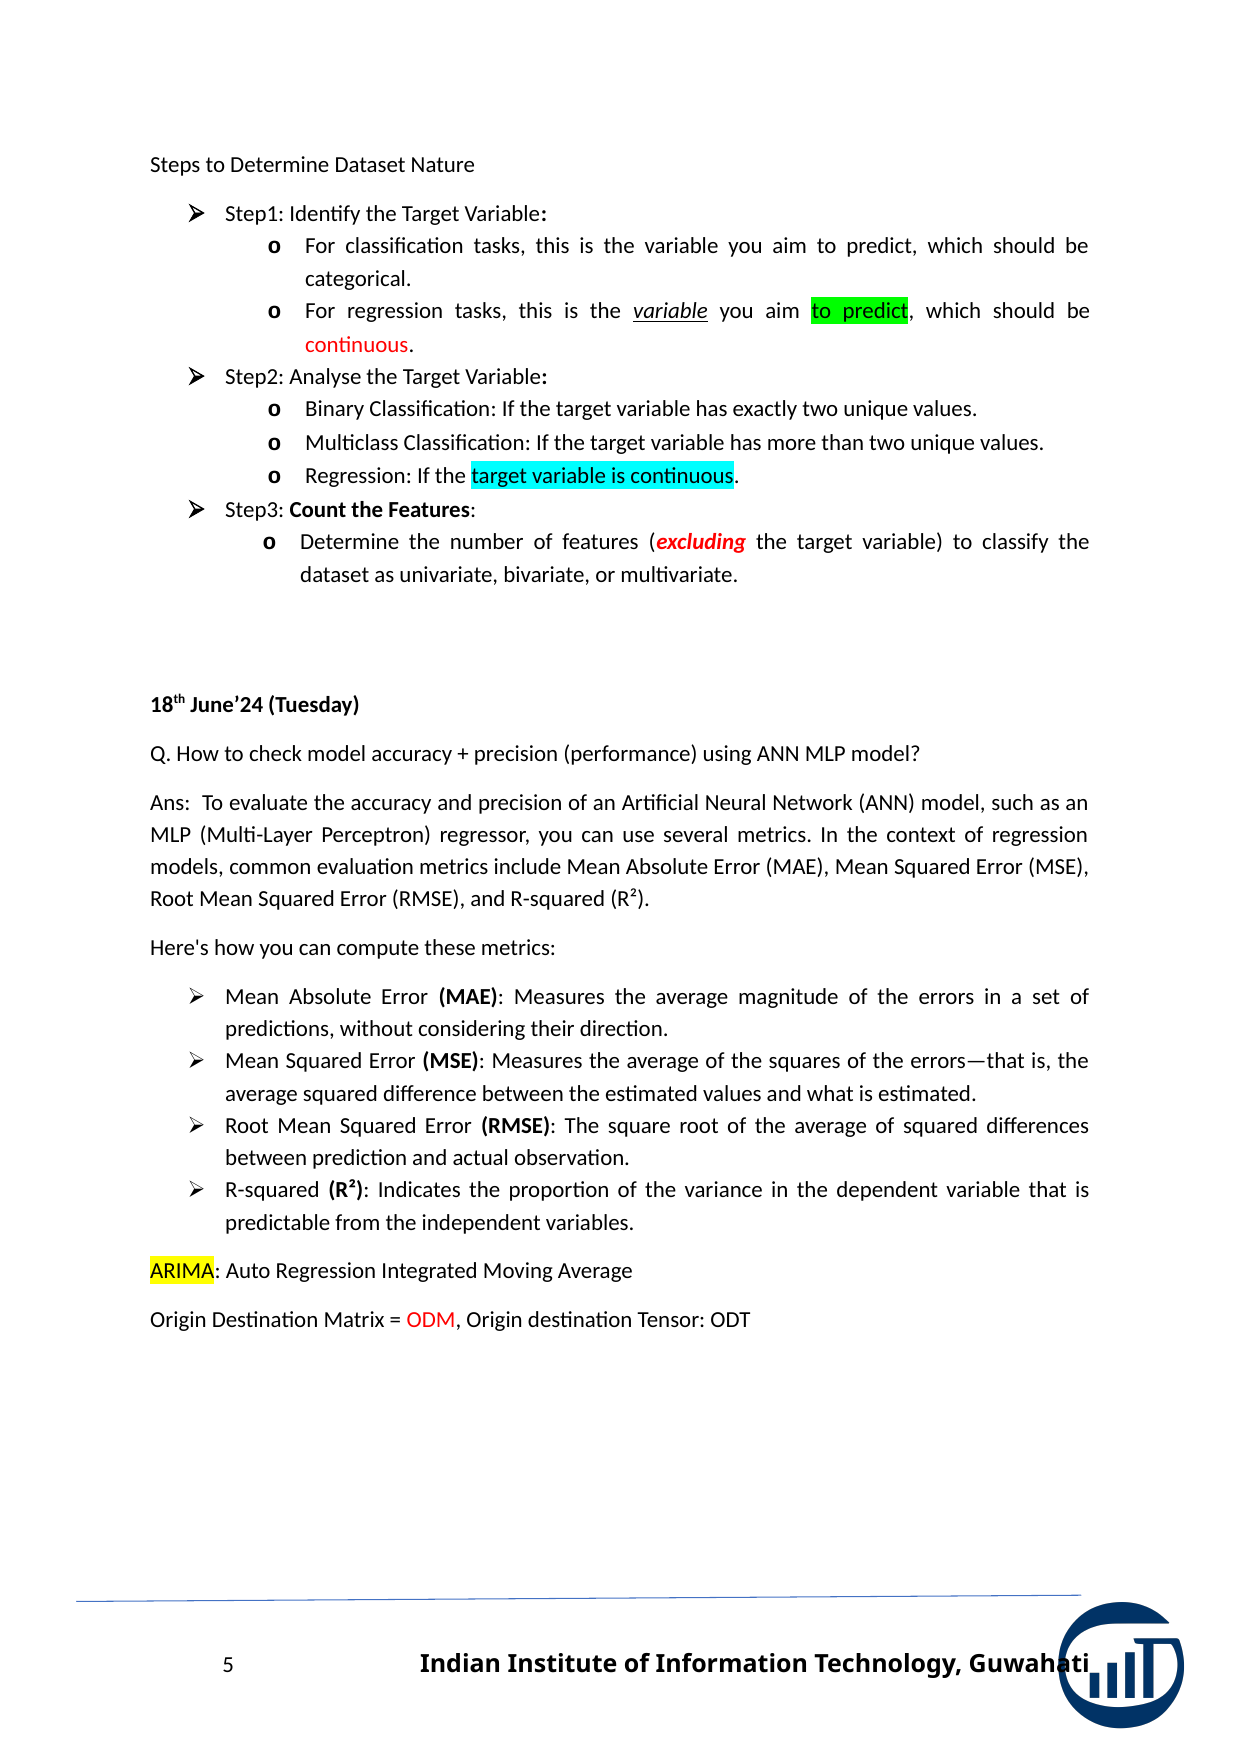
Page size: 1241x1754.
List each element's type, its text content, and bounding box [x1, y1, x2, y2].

list Step3: Count the Features: [187, 495, 1090, 523]
list Determine the number of features (excluding the target variable) to classify the dataset as univariate, bivariate, or multivariate. [262, 527, 1090, 588]
list Regression: If the target variable is continuous. [267, 461, 1090, 491]
list For classification tasks, this is the variable you aim to predict, which should be categorical. [267, 231, 1090, 292]
list Multiclass Classification: If the target variable has more than two unique values. [267, 428, 1090, 457]
list Step2: Analyse the Target Variable: [187, 362, 1090, 390]
list Step1: Identify the Target Variable: [187, 199, 1090, 227]
list Mean Absolute Error (MAE): Measures the average magnitude of the errors in a set of predictions, without considering their direction. [187, 982, 1090, 1042]
list For regression tasks, this is the variable you aim to predict, which should be continuous. [267, 297, 1090, 358]
text Q. How to check model accuracy + precision (performance) using ANN MLP model? [150, 739, 1090, 767]
text Origin Destination Matrix = ODM, Origin destination Tensor: ODT [150, 1305, 1090, 1333]
picture [1057, 1601, 1185, 1729]
list R-squared (R²): Indicates the proportion of the variance in the dependent variable that is predictable from the independent variables. [187, 1175, 1090, 1236]
text Steps to Determine Dataset Nature [150, 150, 1090, 178]
list Mean Squared Error (MSE): Measures the average of the squares of the errors—that is, the average squared difference between the estimated values and what is estimated. [187, 1047, 1090, 1107]
text Ans: To evaluate the accuracy and precision of an Artificial Neural Network (ANN) model, such as an MLP (Multi-Layer Perceptron) regressor, you can use several metrics. In the context of regression models, common evaluation metrics include Mean Absolute Error (MAE), Mean Squared Error (MSE), Root Mean Squared Error (RMSE), and R-squared (R²). [150, 788, 1090, 913]
text ARIMA: Auto Regression Integrated Moving Average [214, 1256, 1090, 1284]
text 18th June’24 (Tuesday) [150, 690, 1090, 718]
list Root Mean Squared Error (RMSE): The square root of the average of squared differences between prediction and actual observation. [187, 1111, 1090, 1171]
text Here's how you can compute these metrics: [150, 933, 1090, 961]
list Binary Classification: If the target variable has exactly two unique values. [267, 394, 1090, 423]
